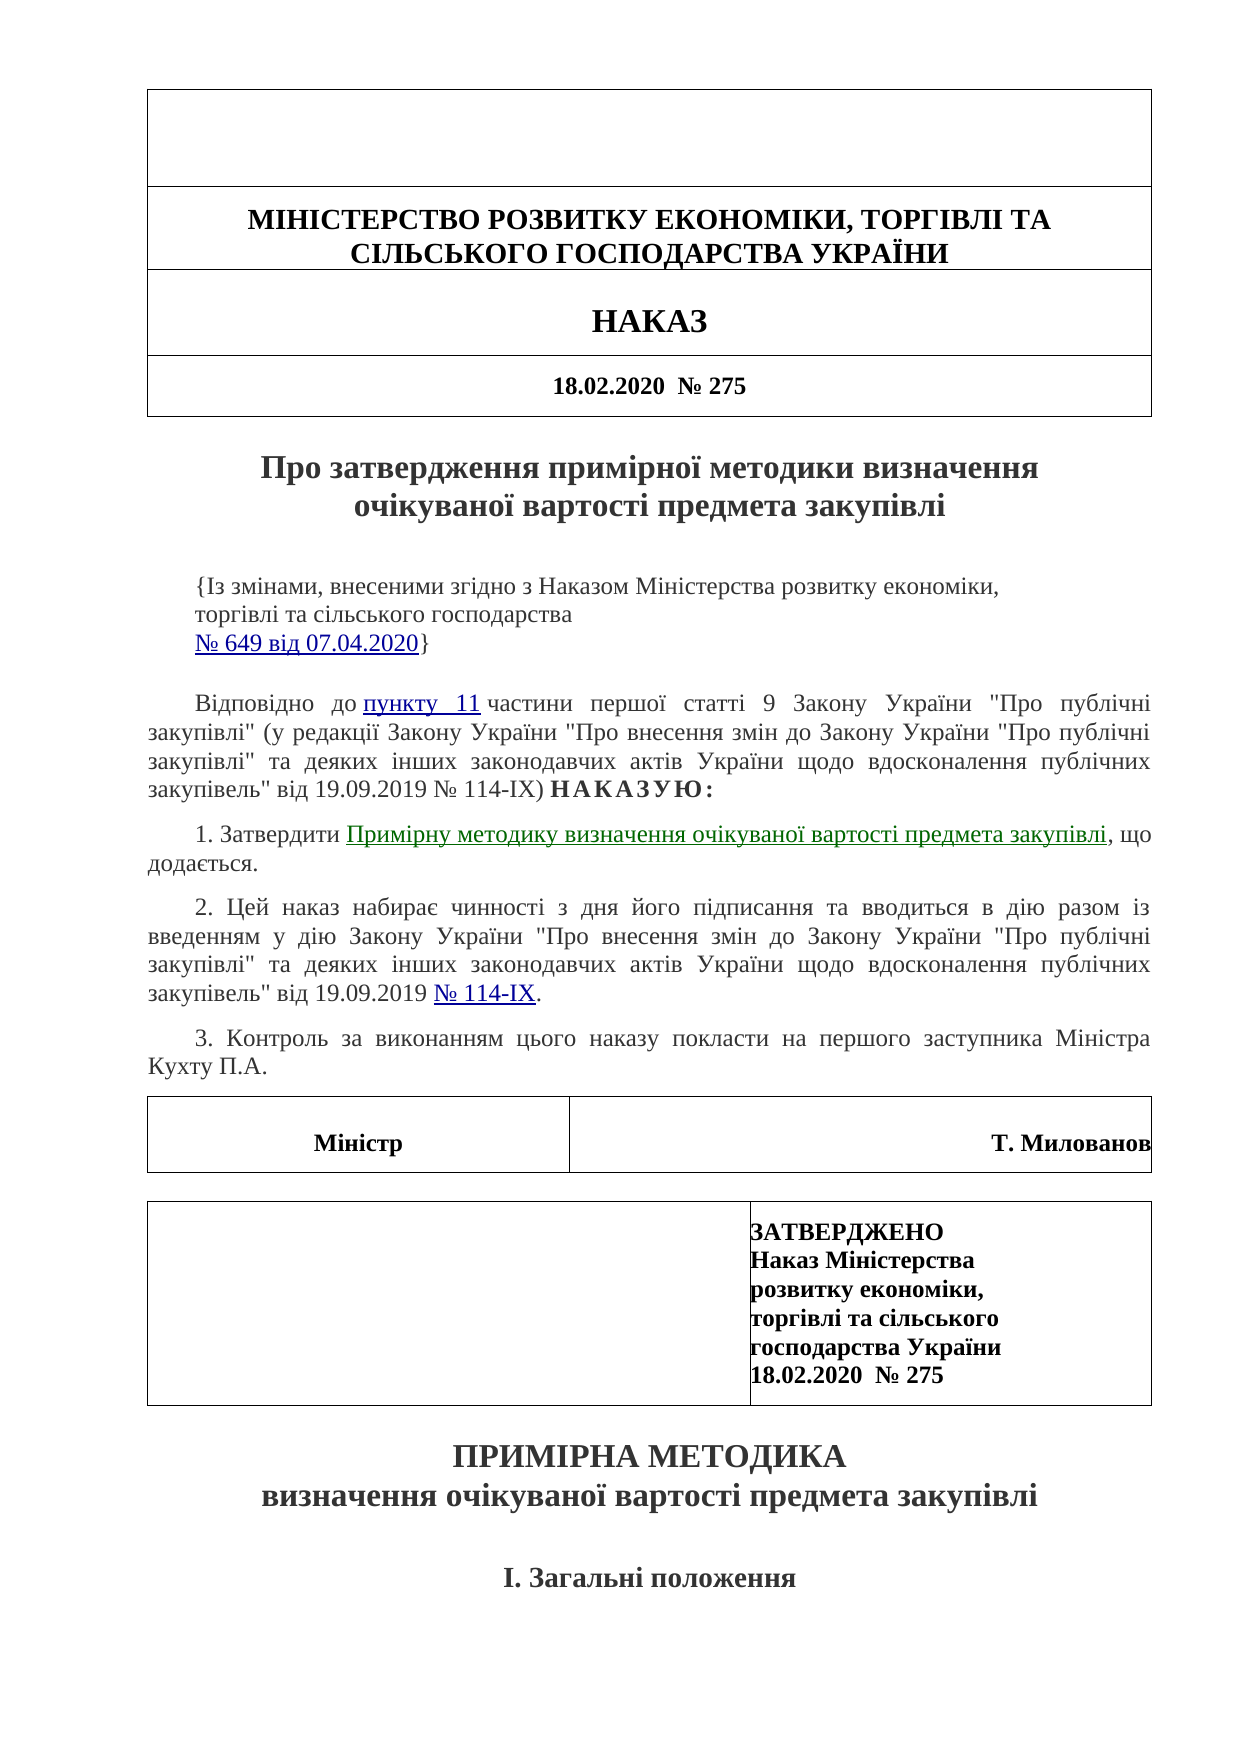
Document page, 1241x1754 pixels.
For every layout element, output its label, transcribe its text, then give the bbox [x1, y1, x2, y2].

text Про затвердження примірної методики визначення очікуваної вартості предмета закупівлі [194, 447, 1105, 524]
text 2. Цей наказ набирає чинності з дня його підписання та вводиться в дію разом із введенням у дію Закону України "Про внесення змін до Закону України "Про публічні закупівлі" та деяких інших законодавчих актів України щодо вдосконалення публічних закупівель" від 19.09.2019 № 114-IX. [148, 892, 1152, 1007]
table_cell НАКАЗ [148, 270, 1151, 355]
table_header ЗАТВЕРДЖЕНО Наказ Міністерства розвитку економіки, торгівлі та сільського господарства України 18.02.2020 № 275 [751, 1202, 1151, 1405]
table_header [148, 90, 1151, 186]
text I. Загальні положення [194, 1560, 1105, 1594]
text {Із змінами, внесеними згідно з Наказом Міністерства розвитку економіки, торгівлі та сільського господарства № 649 від 07.04.2020} [194, 571, 1105, 657]
table_cell 18.02.2020 № 275 [148, 356, 1151, 416]
table_cell МІНІСТЕРСТВО РОЗВИТКУ ЕКОНОМІКИ, ТОРГІВЛІ ТА СІЛЬСЬКОГО ГОСПОДАРСТВА УКРАЇНИ [148, 187, 1151, 269]
text Відповідно до пункту 11 частини першої статті 9 Закону України "Про публічні закупівлі" (у редакції Закону України "Про внесення змін до Закону України "Про публічні закупівлі" та деяких інших законодавчих актів України щодо вдосконалення публічних закупівель" від 19.09.2019 № 114-IX) НАКАЗУЮ: [148, 688, 1152, 803]
table_header Т. Милованов [570, 1097, 1151, 1172]
text ПРИМІРНА МЕТОДИКА визначення очікуваної вартості предмета закупівлі [194, 1437, 1105, 1513]
text 1. Затвердити Примірну методику визначення очікуваної вартості предмета закупівлі, що додається. [148, 819, 1152, 876]
table_header Міністр [148, 1097, 569, 1172]
table_header [148, 1202, 750, 1405]
text 3. Контроль за виконанням цього наказу покласти на першого заступника Міністра Кухту П.А. [148, 1023, 1152, 1080]
